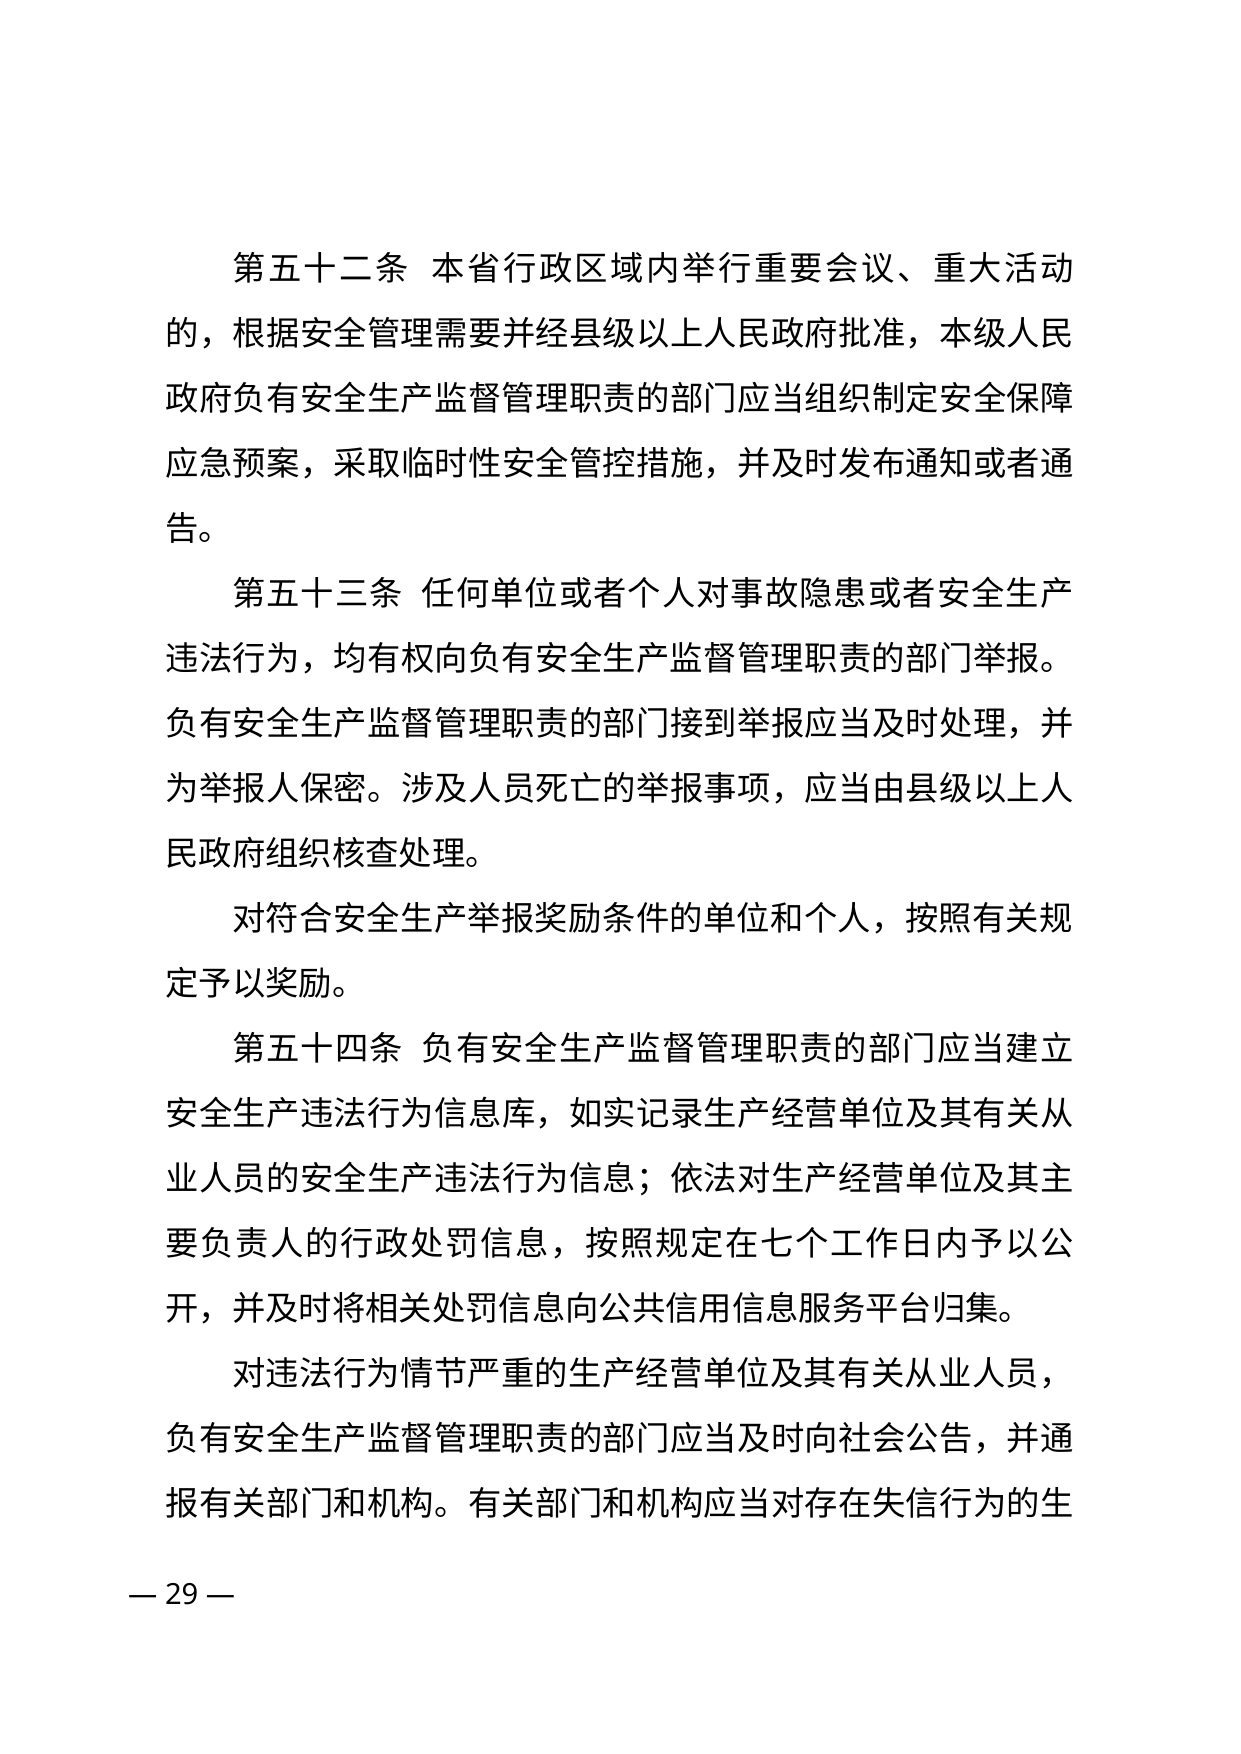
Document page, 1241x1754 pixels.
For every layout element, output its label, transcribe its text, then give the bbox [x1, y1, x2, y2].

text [165, 1338, 1075, 1533]
text 第五十三条 任何单位或者个人对事故隐患或者安全生产违法行为，均有权向负有安全生产监督管理职责的部门举报。负有安全生产监督管理职责的部门接到举报应当及时处理，并为举报人保密。涉及人员死亡的举报事项，应当由县级以上人民政府组织核查处理。 [165, 558, 1075, 883]
text 第五十二条 本省行政区域内举行重要会议、重大活动的，根据安全管理需要并经县级以上人民政府批准，本级人民政府负有安全生产监督管理职责的部门应当组织制定安全保障应急预案，采取临时性安全管控措施，并及时发布通知或者通告。 [165, 233, 1075, 558]
text 对符合安全生产举报奖励条件的单位和个人，按照有关规定予以奖励。 [165, 883, 1075, 1013]
text 第五十四条 负有安全生产监督管理职责的部门应当建立安全生产违法行为信息库，如实记录生产经营单位及其有关从业人员的安全生产违法行为信息；依法对生产经营单位及其主要负责人的行政处罚信息，按照规定在七个工作日内予以公开，并及时将相关处罚信息向公共信用信息服务平台归集。 [165, 1013, 1075, 1338]
